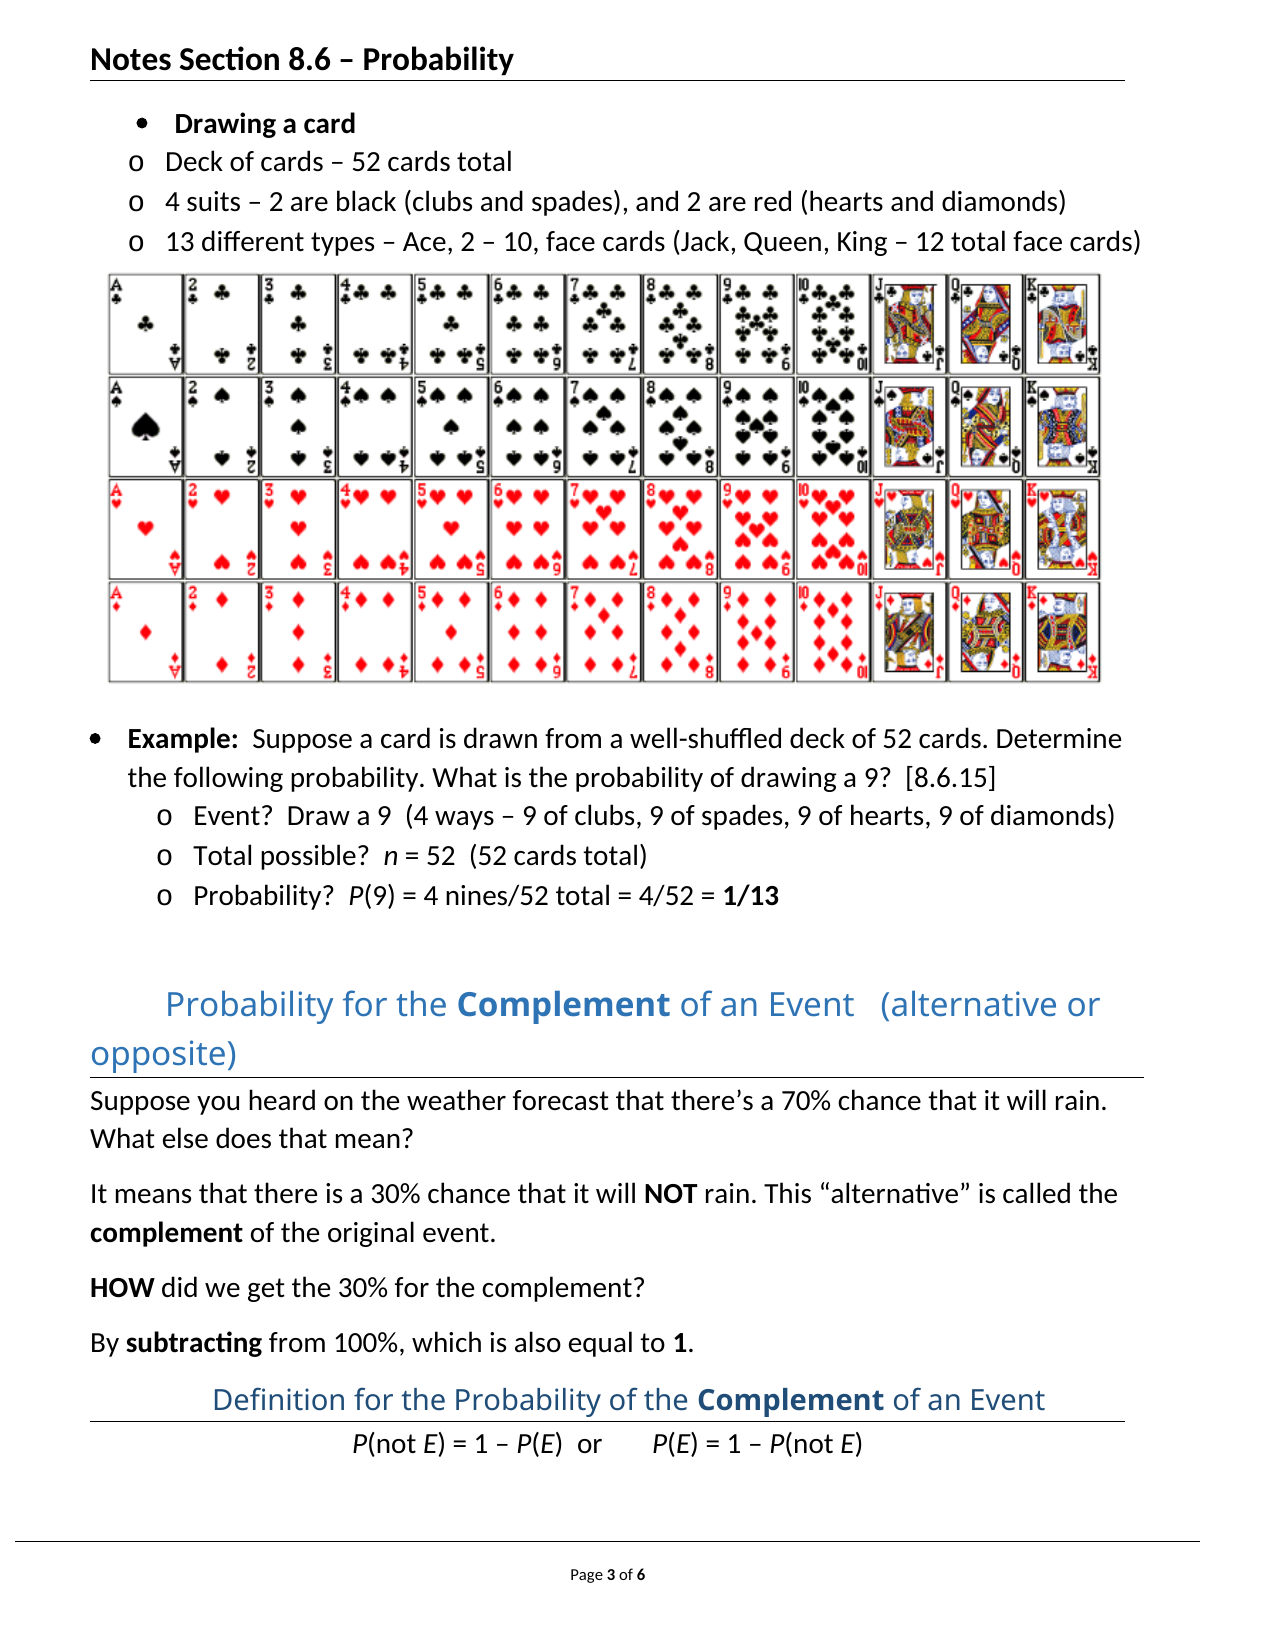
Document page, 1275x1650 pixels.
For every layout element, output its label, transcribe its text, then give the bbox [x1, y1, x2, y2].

picture [102, 263, 1113, 688]
text P(not E) = 1 – P(E) or P(E) = 1 – P(not E) [90, 1425, 1125, 1461]
subtitle Definition for the Probability of the Complement of an Event [90, 1379, 1125, 1421]
list Event? Draw a 9 (4 ways – 9 of clubs, 9 of spades, 9 of hearts, 9 of diamonds) [156, 797, 1125, 834]
list Drawing a card [137, 105, 1125, 141]
text It means that there is a 30% chance that it will NOT rain. This “alternative” is called the complement of the original event. [90, 1175, 1125, 1249]
text By subtracting from 100%, which is also equal to 1. [90, 1324, 1125, 1359]
text Suppose you heard on the weather forecast that there’s a 70% chance that it will rain. What else does that mean? [90, 1082, 1125, 1156]
list Total possible? n = 52 (52 cards total) [156, 837, 1125, 874]
list 13 different types – Ace, 2 – 10, face cards (Jack, Queen, King – 12 total face cards) [127, 223, 1159, 261]
list Probability? P(9) = 4 nines/52 total = 4/52 = 1/13 [156, 877, 1125, 914]
list 4 suits – 2 are black (clubs and spades), and 2 are red (hearts and diamonds) [127, 183, 1125, 221]
list Deck of cards – 52 cards total [127, 143, 1125, 181]
text HOW did we get the 30% for the complement? [90, 1269, 1125, 1304]
subtitle Probability for the Complement of an Event (alternative or opposite) [90, 981, 1144, 1077]
list Example: Suppose a card is drawn from a well-shuffled deck of 52 cards. Determine the following probability. What is the probability of drawing a 9? [8.6.15] [90, 720, 1125, 794]
